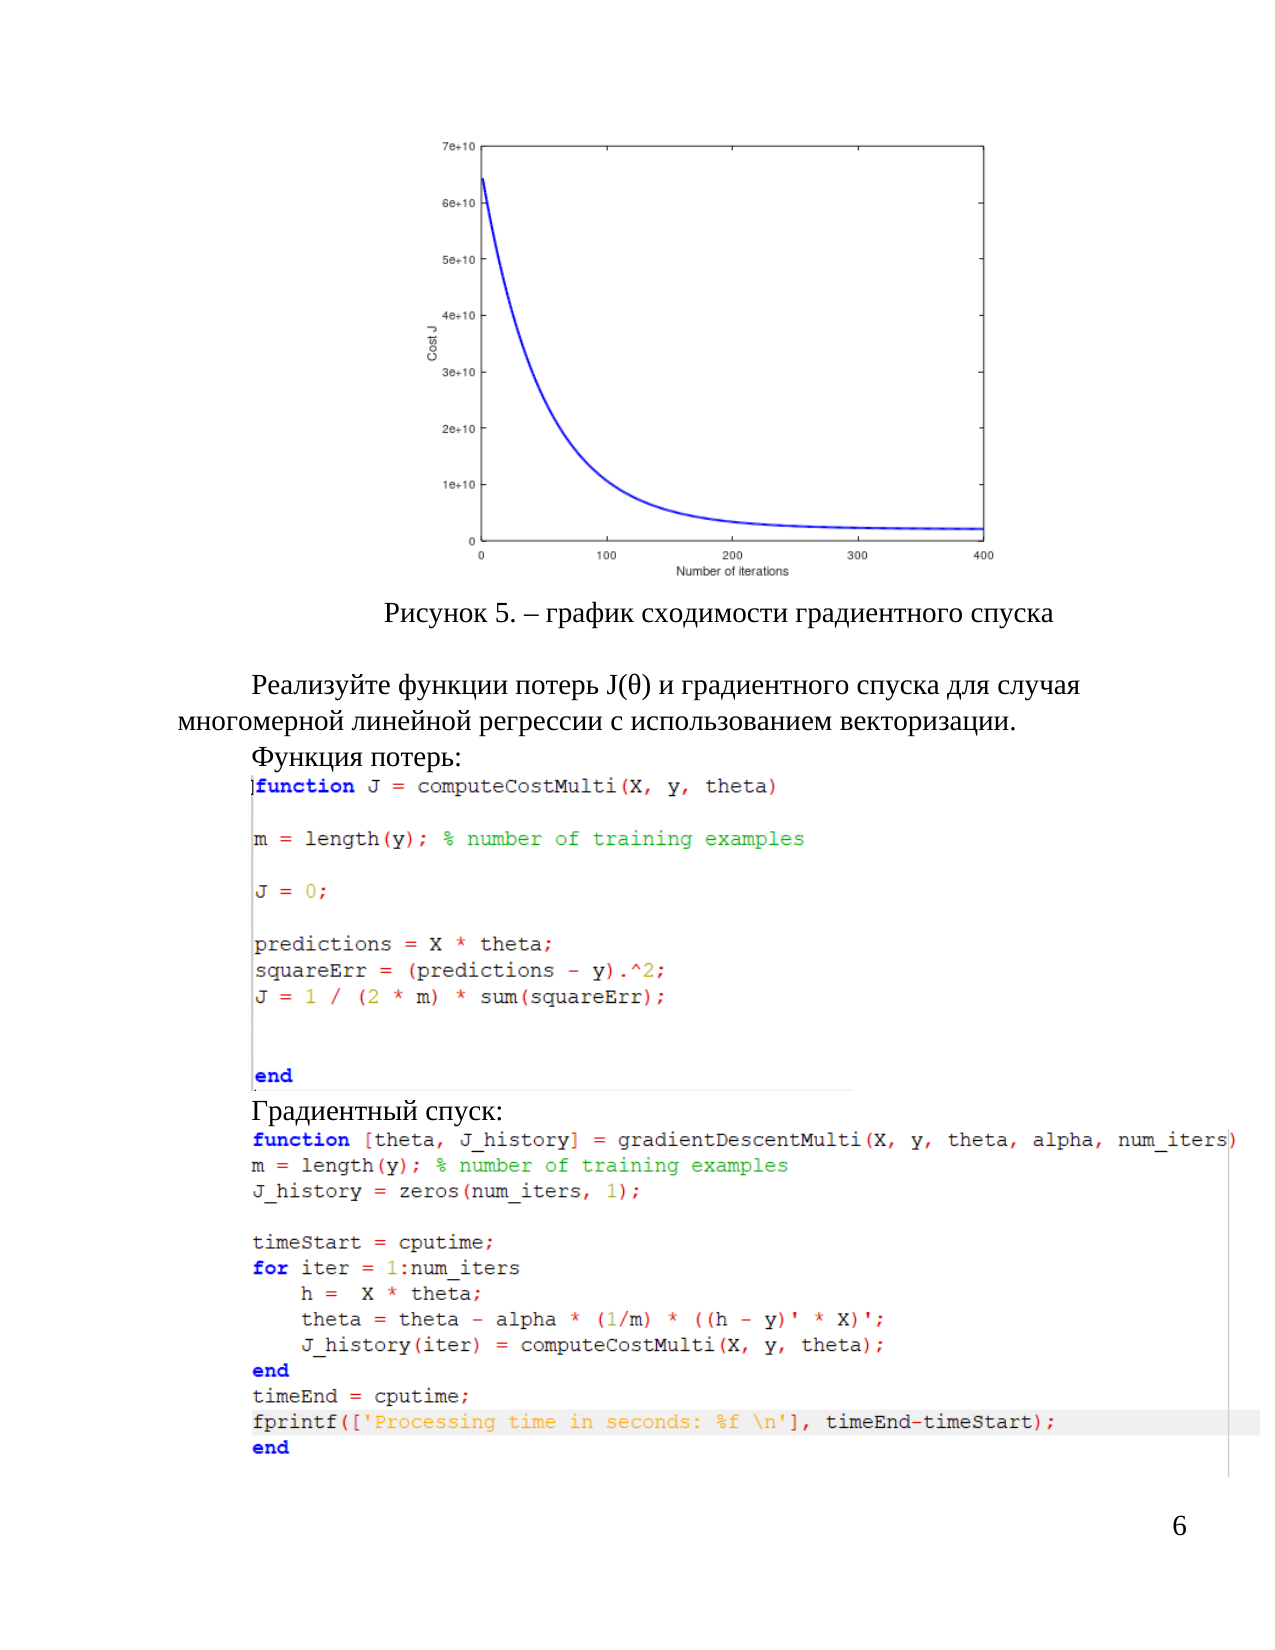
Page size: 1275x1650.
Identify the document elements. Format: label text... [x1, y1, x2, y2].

text Рисунок 5. – график сходимости градиентного спуска [177, 595, 1186, 628]
text Реализуйте функции потерь J(θ) и градиентного спуска для случая многомерной линейной регрессии с использованием векторизации. [177, 667, 1186, 737]
text Функция потерь: [177, 739, 1186, 773]
picture [403, 118, 1035, 593]
picture [251, 1129, 1261, 1477]
picture [251, 775, 854, 1091]
text Градиентный спуск: [177, 1093, 1186, 1127]
